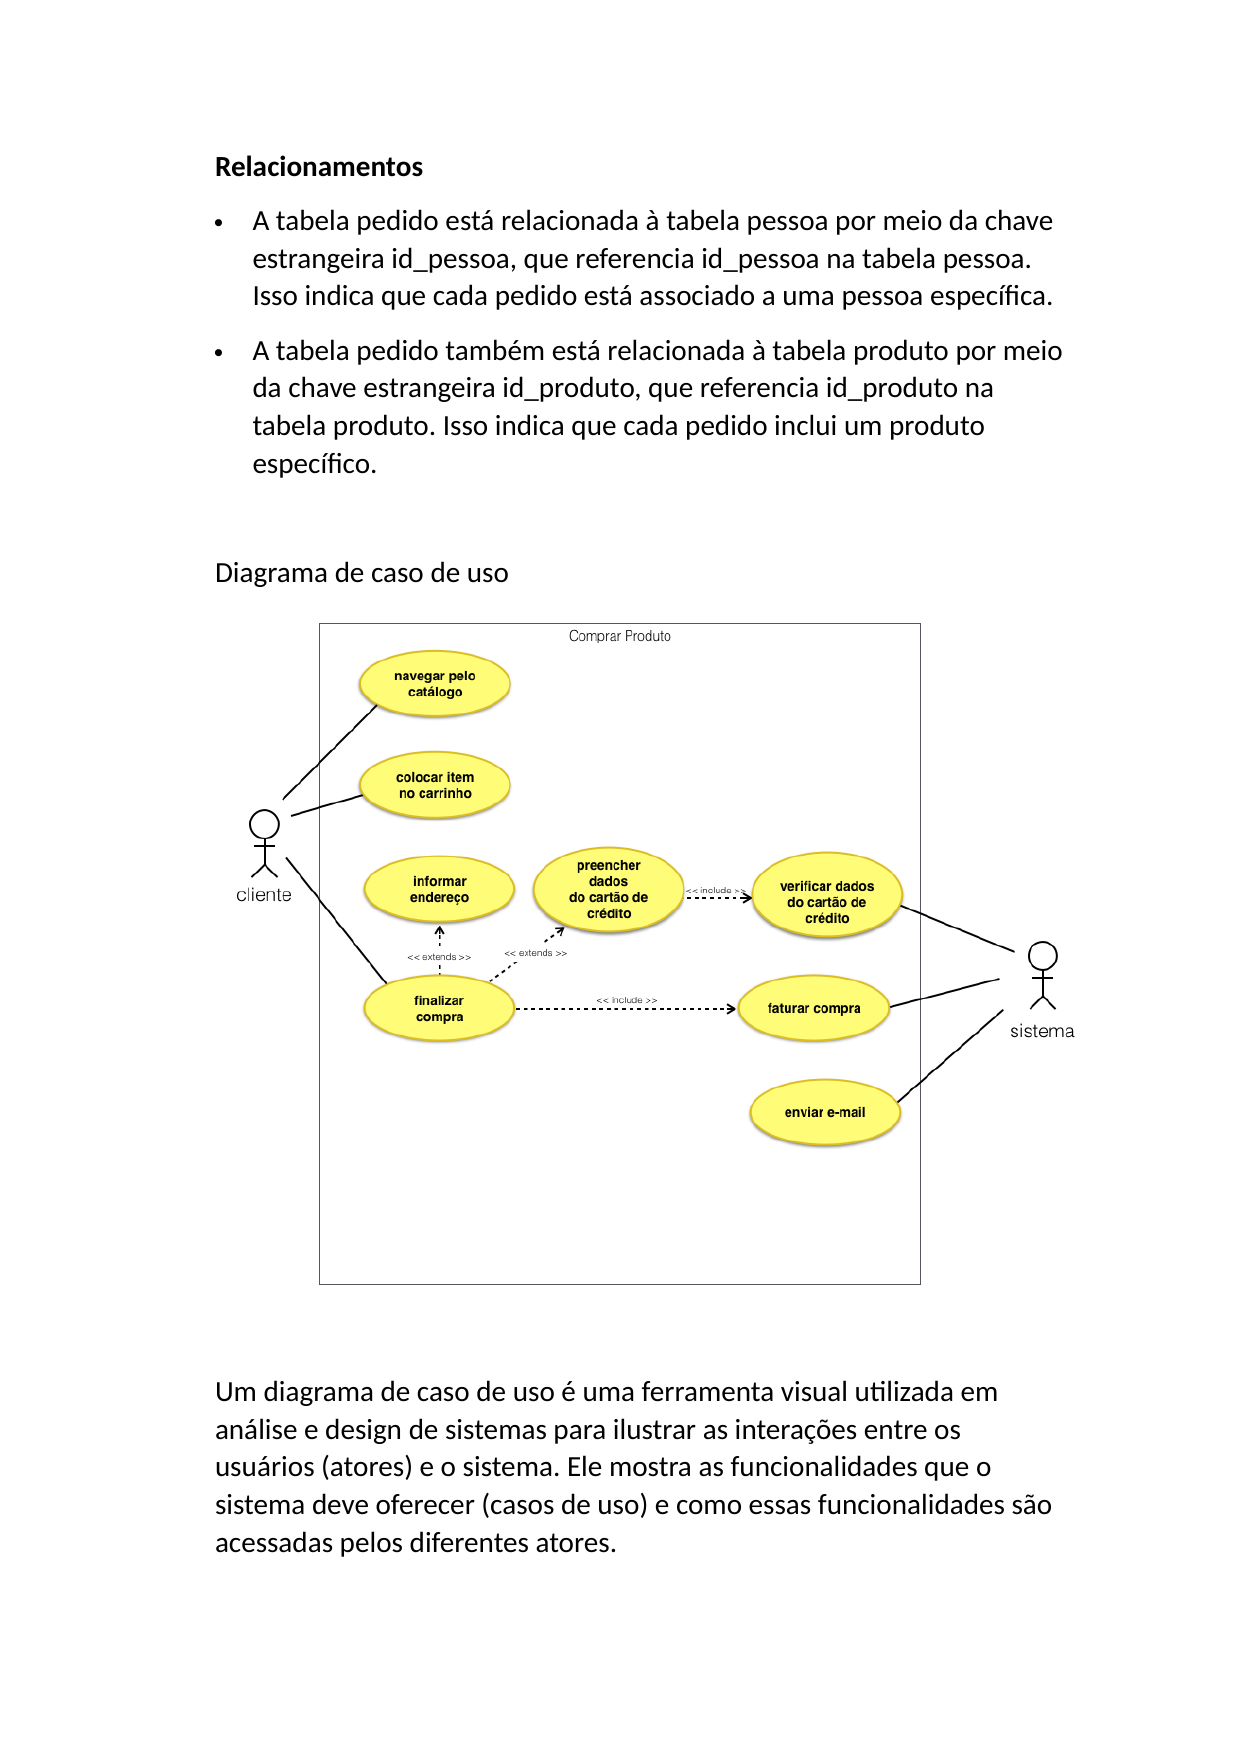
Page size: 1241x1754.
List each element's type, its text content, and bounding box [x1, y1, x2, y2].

list A tabela pedido está relacionada à tabela pessoa por meio da chave estrangeira id_pessoa, que referencia id_pessoa na tabela pessoa. Isso indica que cada pedido está associado a uma pessoa específica. [215, 202, 1063, 313]
text Relacionamentos [215, 148, 1063, 183]
list A tabela pedido também está relacionada à tabela produto por meio da chave estrangeira id_produto, que referencia id_produto na tabela produto. Isso indica que cada pedido inclui um produto específico. [215, 332, 1063, 481]
picture [214, 608, 1101, 1301]
text Um diagrama de caso de uso é uma ferramenta visual utilizada em análise e design de sistemas para ilustrar as interações entre os usuários (atores) e o sistema. Ele mostra as funcionalidades que o sistema deve oferecer (casos de uso) e como essas funcionalidades são acessadas pelos diferentes atores. [215, 1373, 1063, 1559]
text Diagrama de caso de uso [215, 554, 1063, 589]
